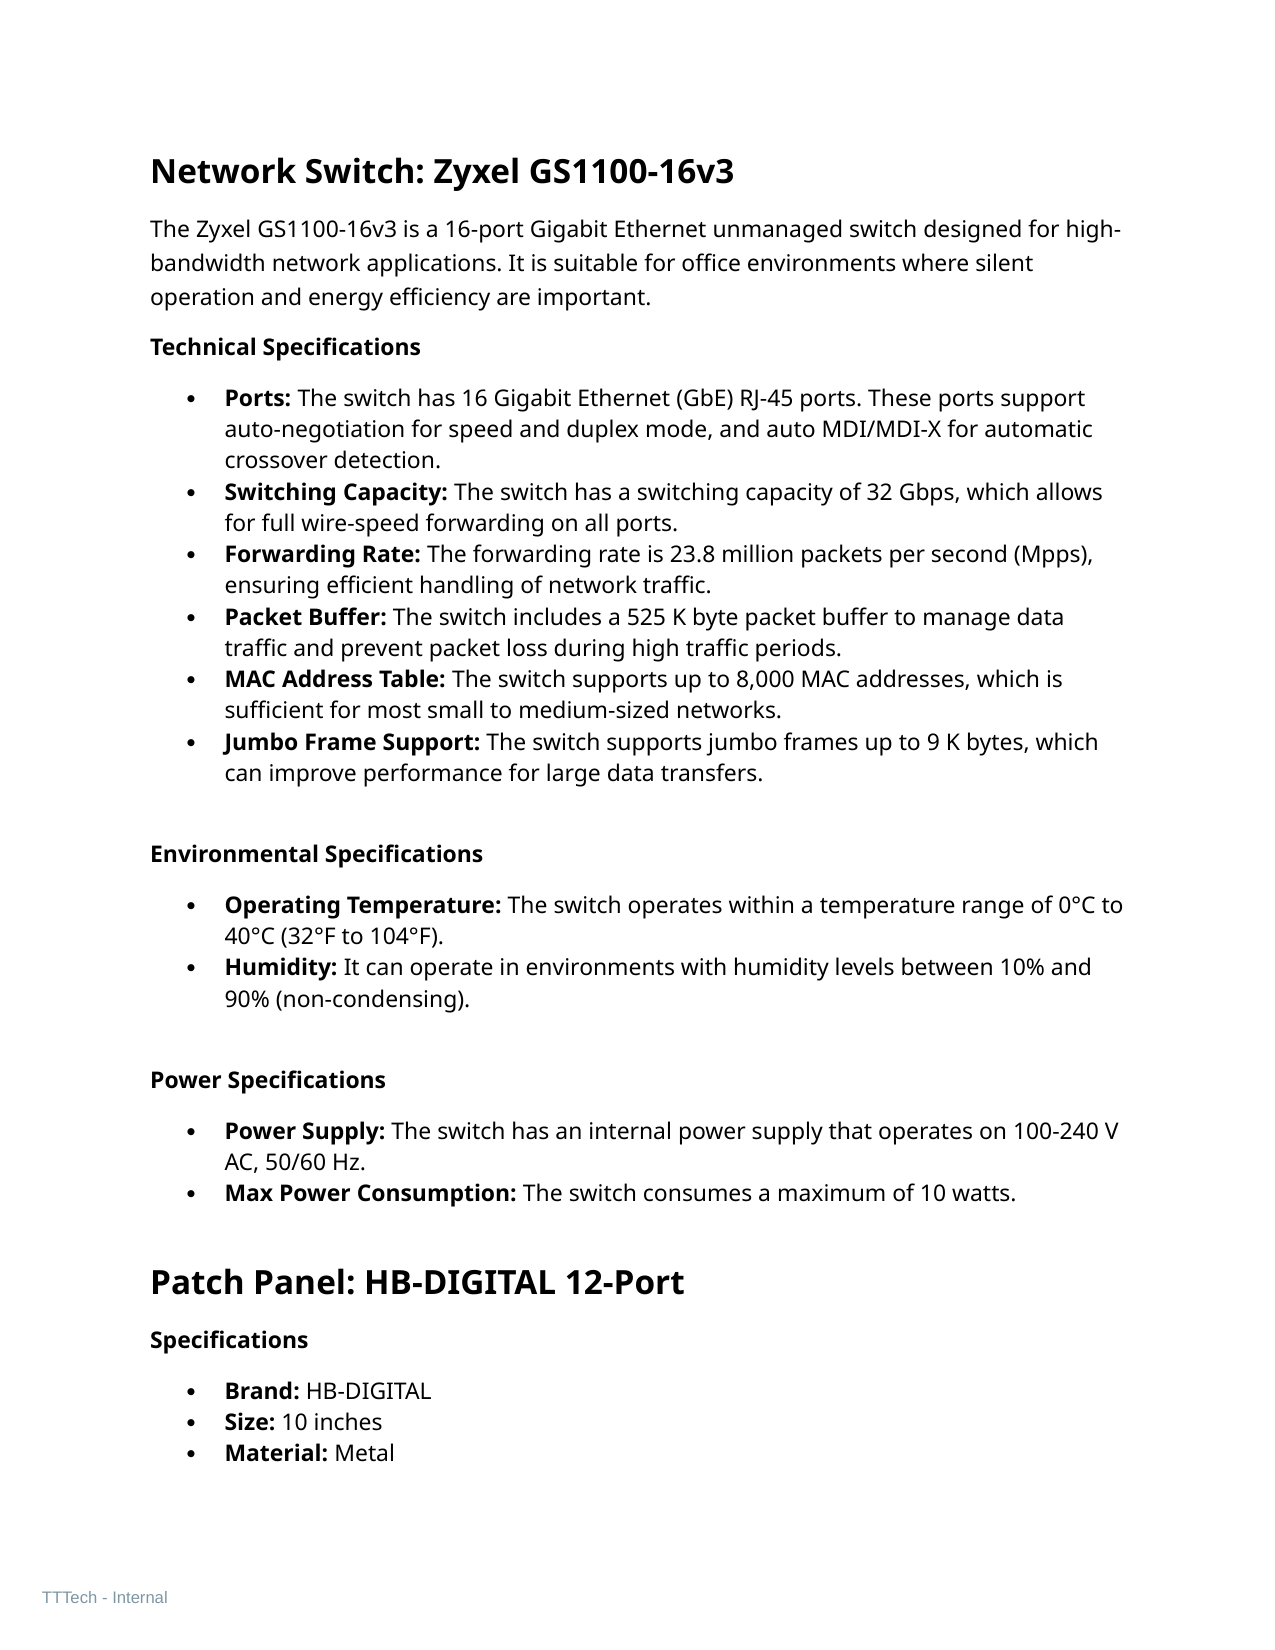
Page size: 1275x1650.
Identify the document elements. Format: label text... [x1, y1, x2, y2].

list Brand: HB-DIGITAL [187, 1375, 1125, 1406]
subtitle Power Specifications [150, 1064, 1125, 1095]
list Jumbo Frame Support: The switch supports jumbo frames up to 9 K bytes, which can improve performance for large data transfers. [187, 725, 1125, 788]
list Humidity: It can operate in environments with humidity levels between 10% and 90% (non-condensing). [187, 951, 1125, 1014]
list Forwarding Rate: The forwarding rate is 23.8 million packets per second (Mpps), ensuring efficient handling of network traffic. [187, 538, 1125, 600]
subtitle Network Switch: Zyxel GS1100-16v3 [150, 148, 1125, 193]
list Material: Metal [187, 1437, 1125, 1468]
list Switching Capacity: The switch has a switching capacity of 32 Gbps, which allows for full wire-speed forwarding on all ports. [187, 475, 1125, 538]
subtitle Specifications [150, 1324, 1125, 1356]
list Ports: The switch has 16 Gigabit Ethernet (GbE) RJ-45 ports. These ports support auto-negotiation for speed and duplex mode, and auto MDI/MDI-X for automatic crossover detection. [187, 382, 1125, 475]
text The Zyxel GS1100-16v3 is a 16-port Gigabit Ethernet unmanaged switch designed for high-bandwidth network applications. It is suitable for office environments where silent operation and energy efficiency are important. [150, 213, 1125, 312]
subtitle Technical Specifications [150, 331, 1125, 362]
subtitle Environmental Specifications [150, 838, 1125, 869]
list Max Power Consumption: The switch consumes a maximum of 10 watts. [187, 1177, 1125, 1208]
subtitle Patch Panel: HB-DIGITAL 12-Port [150, 1259, 1125, 1304]
list Packet Buffer: The switch includes a 525 K byte packet buffer to manage data traffic and prevent packet loss during high traffic periods. [187, 600, 1125, 663]
list Power Supply: The switch has an internal power supply that operates on 100-240 V AC, 50/60 Hz. [187, 1114, 1125, 1177]
list MAC Address Table: The switch supports up to 8,000 MAC addresses, which is sufficient for most small to medium-sized networks. [187, 663, 1125, 725]
list Operating Temperature: The switch operates within a temperature range of 0°C to 40°C (32°F to 104°F). [187, 889, 1125, 951]
list Size: 10 inches [187, 1406, 1125, 1437]
